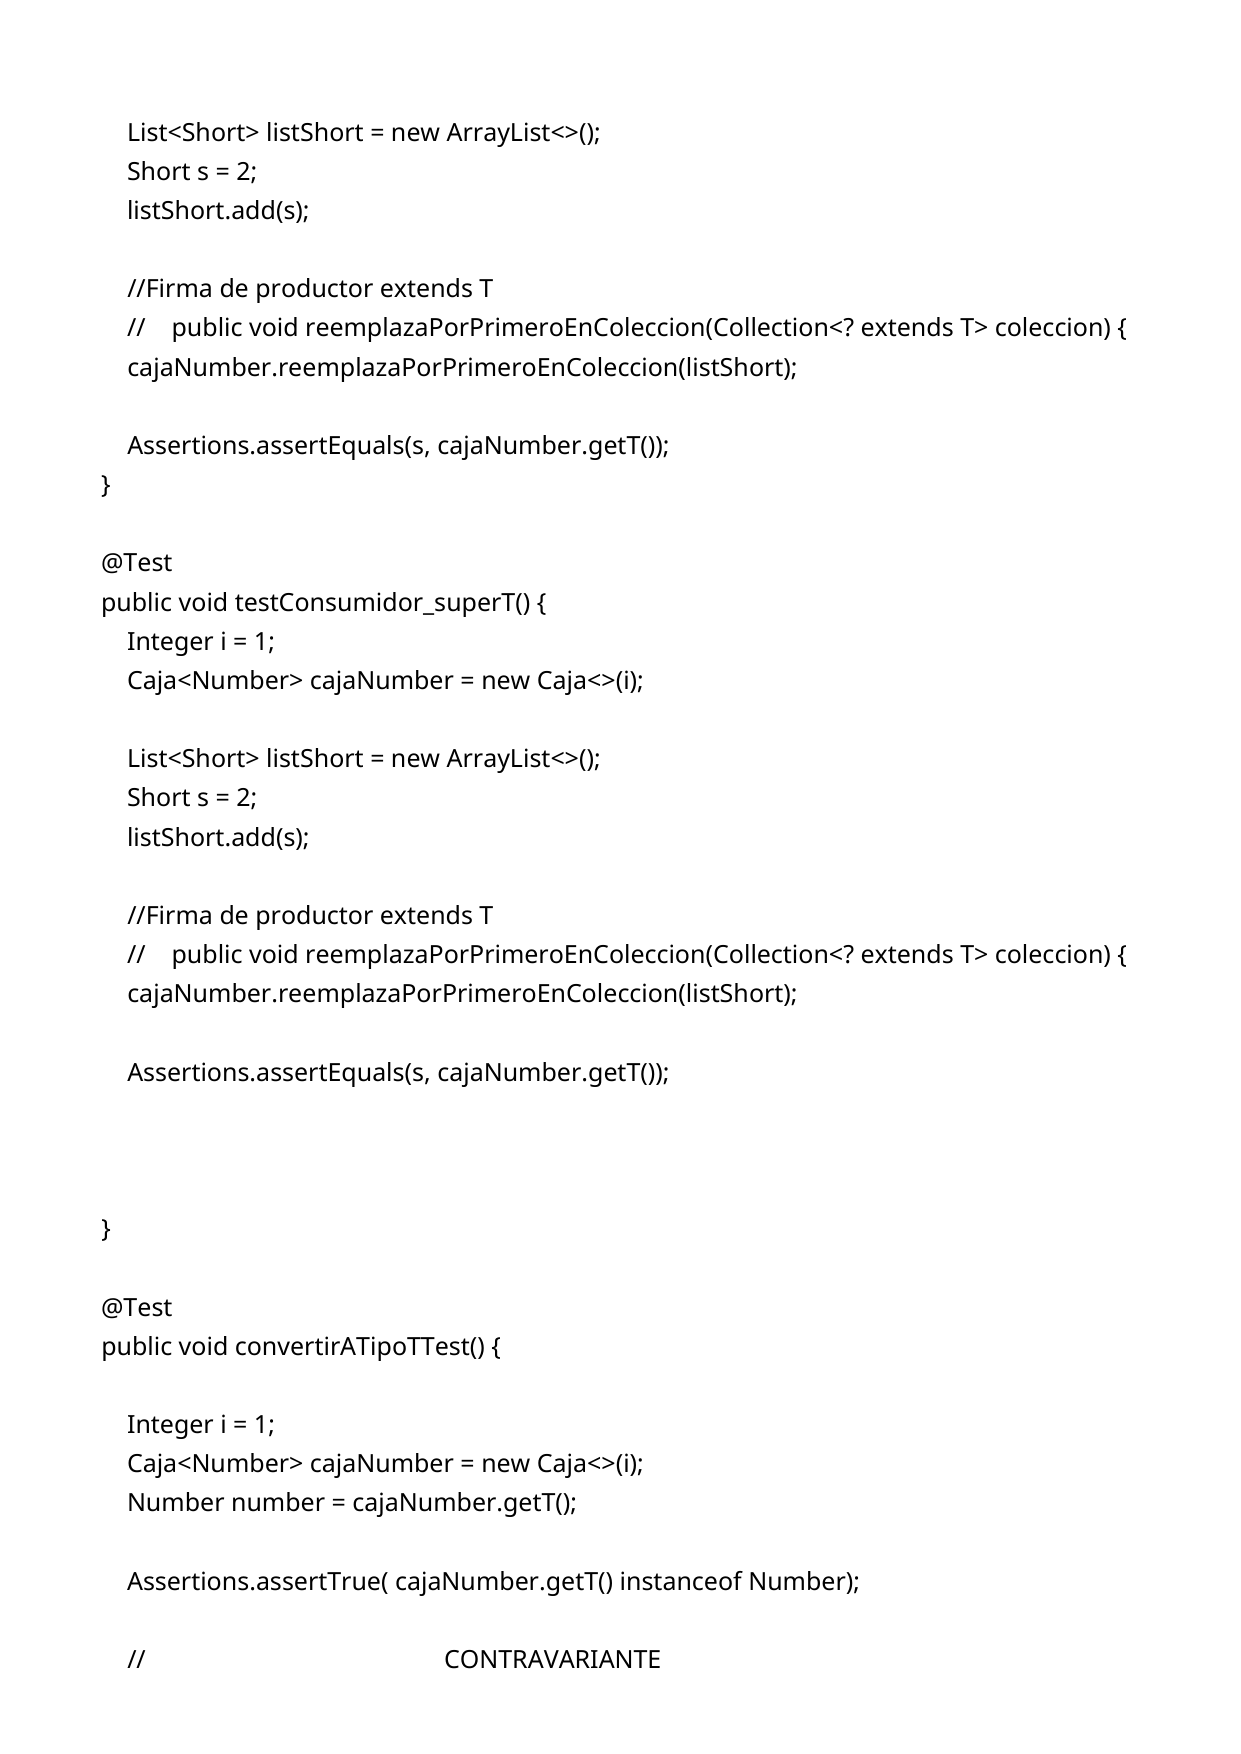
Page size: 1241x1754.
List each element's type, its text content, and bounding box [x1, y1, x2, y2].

text } [75, 467, 1165, 501]
text Short s = 2; [75, 780, 1165, 814]
text public void convertirATipoTTest() { [75, 1328, 1165, 1362]
text Number number = cajaNumber.getT(); [75, 1485, 1165, 1519]
text Integer i = 1; [75, 1407, 1165, 1441]
text cajaNumber.reemplazaPorPrimeroEnColeccion(listShort); [75, 349, 1165, 383]
text Assertions.assertEquals(s, cajaNumber.getT()); [75, 427, 1165, 462]
text listShort.add(s); [75, 819, 1165, 853]
text @Test [75, 1289, 1165, 1323]
text @Test [75, 545, 1165, 579]
text Integer i = 1; [75, 623, 1165, 657]
text List<Short> listShort = new ArrayList<>(); [75, 114, 1165, 148]
text Caja<Number> cajaNumber = new Caja<>(i); [75, 1446, 1165, 1480]
text } [75, 1211, 1165, 1245]
text // public void reemplazaPorPrimeroEnColeccion(Collection<? extends T> coleccion) { [75, 937, 1165, 971]
text // public void reemplazaPorPrimeroEnColeccion(Collection<? extends T> coleccion) { [75, 310, 1165, 344]
text Assertions.assertTrue( cajaNumber.getT() instanceof Number); [75, 1563, 1165, 1597]
text List<Short> listShort = new ArrayList<>(); [75, 741, 1165, 775]
text Short s = 2; [75, 153, 1165, 187]
text //Firma de productor extends T [75, 271, 1165, 305]
text // CONTRAVARIANTE [75, 1642, 1165, 1676]
text cajaNumber.reemplazaPorPrimeroEnColeccion(listShort); [75, 976, 1165, 1010]
text Assertions.assertEquals(s, cajaNumber.getT()); [75, 1054, 1165, 1088]
text public void testConsumidor_superT() { [75, 584, 1165, 618]
text //Firma de productor extends T [75, 897, 1165, 932]
text Caja<Number> cajaNumber = new Caja<>(i); [75, 662, 1165, 697]
text listShort.add(s); [75, 192, 1165, 227]
